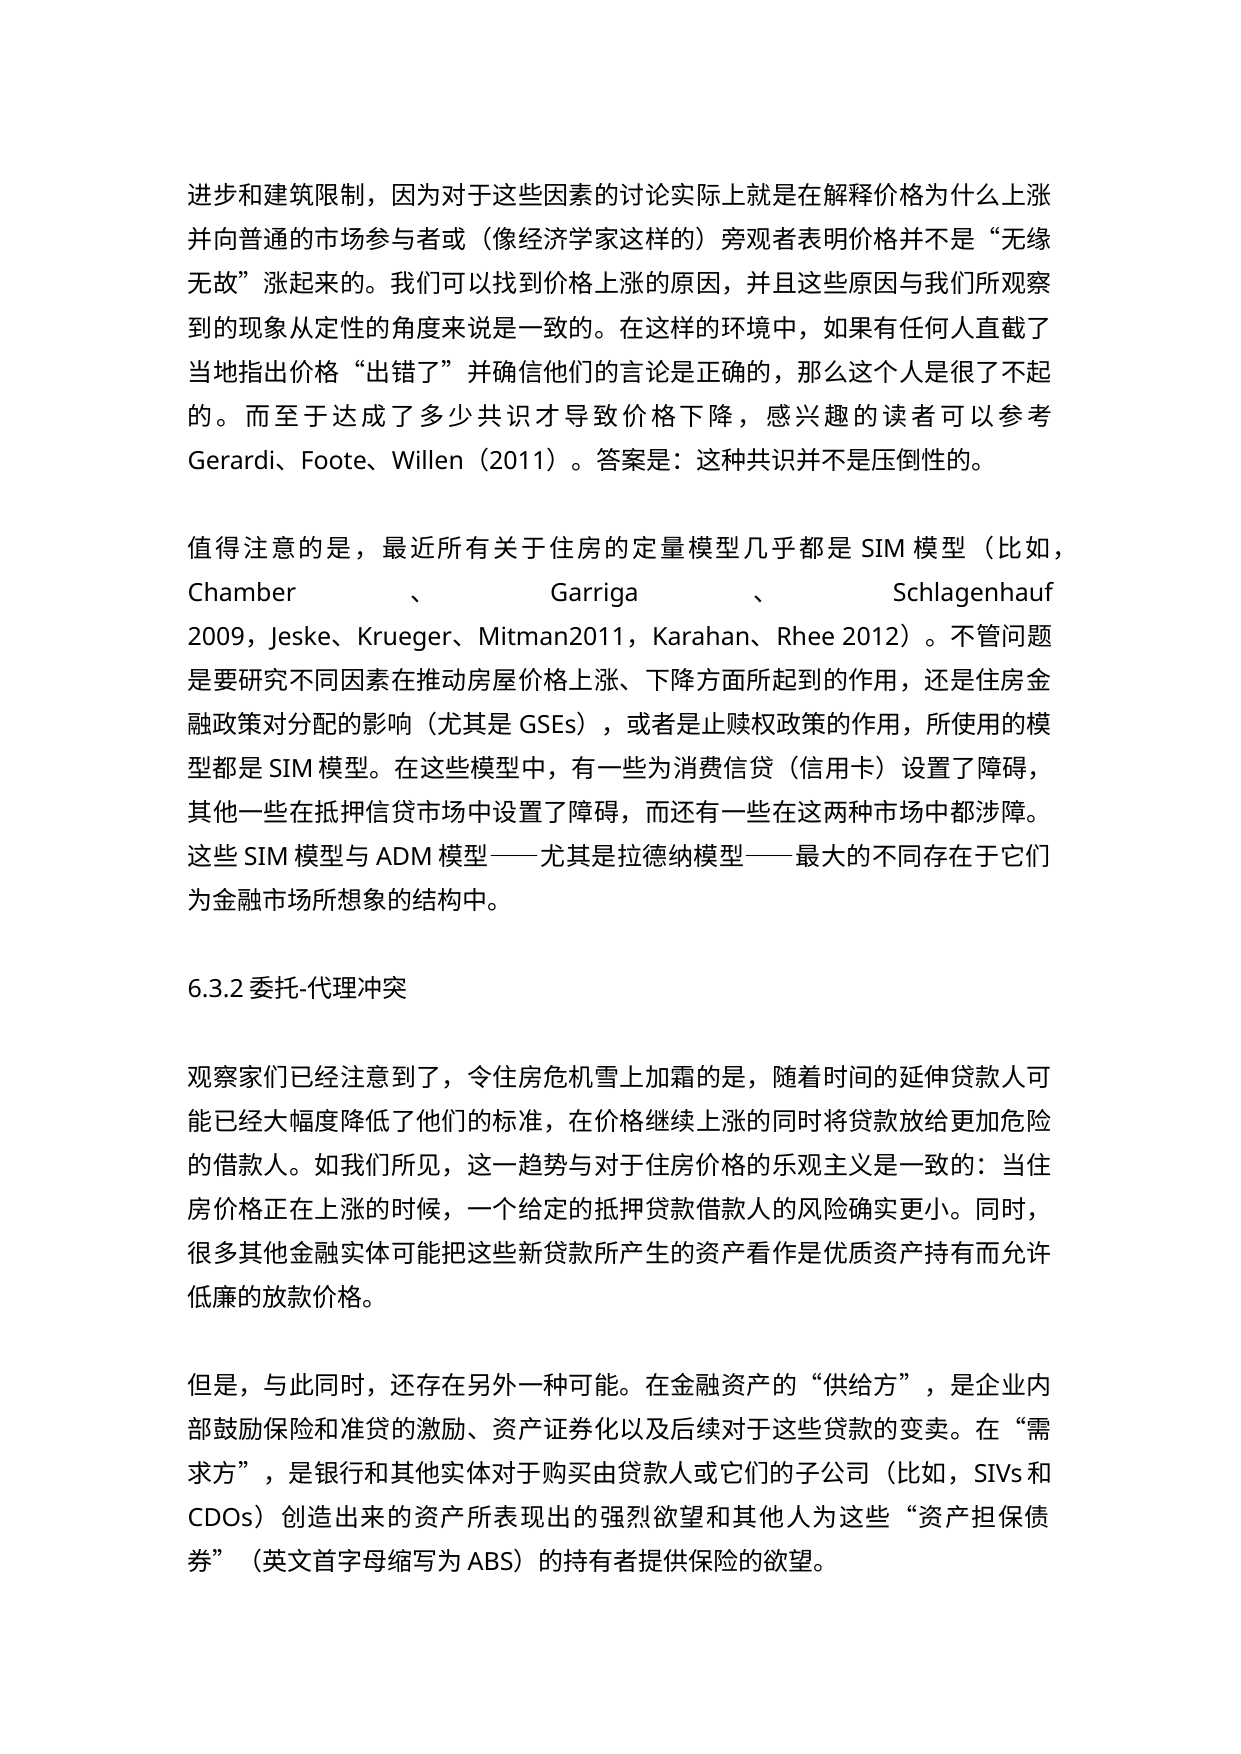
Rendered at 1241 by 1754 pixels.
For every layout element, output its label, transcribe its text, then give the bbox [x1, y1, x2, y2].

text 值得注意的是，最近所有关于住房的定量模型几乎都是SIM模型（比如，Chamber、Garriga、Schlagenhauf 2009，Jeske、Krueger、Mitman2011，Karahan、Rhee 2012）。不管问题是要研究不同因素在推动房屋价格上涨、下降方面所起到的作用，还是住房金融政策对分配的影响（尤其是GSEs），或者是止赎权政策的作用，所使用的模型都是SIM模型。在这些模型中，有一些为消费信贷（信用卡）设置了障碍，其他一些在抵押信贷市场中设置了障碍，而还有一些在这两种市场中都涉障。这些SIM模型与ADM模型——尤其是拉德纳模型——最大的不同存在于它们为金融市场所想象的结构中。 [187, 524, 1053, 921]
text 观察家们已经注意到了，令住房危机雪上加霜的是，随着时间的延伸贷款人可能已经大幅度降低了他们的标准，在价格继续上涨的同时将贷款放给更加危险的借款人。如我们所见，这一趋势与对于住房价格的乐观主义是一致的：当住房价格正在上涨的时候，一个给定的抵押贷款借款人的风险确实更小。同时，很多其他金融实体可能把这些新贷款所产生的资产看作是优质资产持有而允许低廉的放款价格。 [187, 1053, 1053, 1318]
text 6.3.2委托-代理冲突 [187, 965, 1053, 1009]
